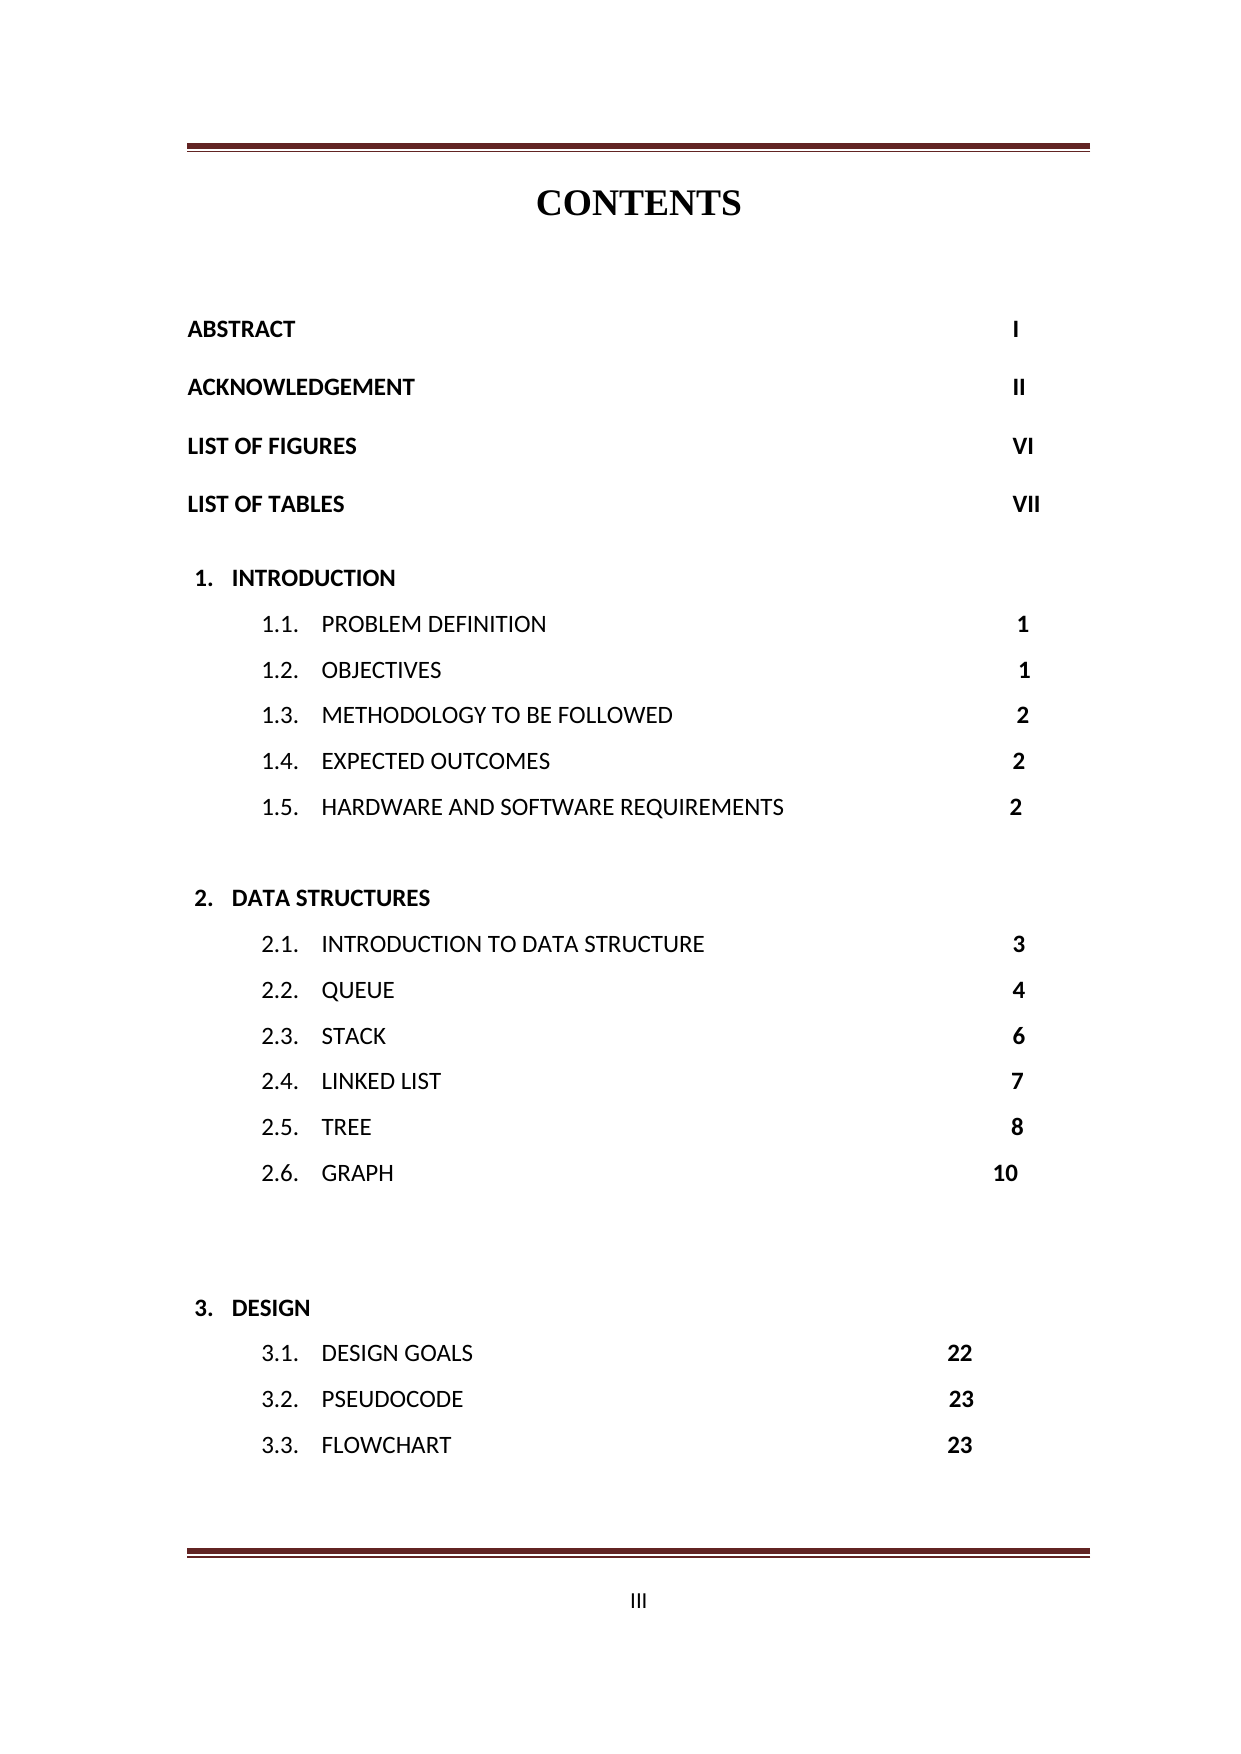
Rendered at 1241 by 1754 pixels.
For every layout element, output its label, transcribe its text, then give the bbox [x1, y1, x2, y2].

list LINKED LIST 7 [261, 1066, 1090, 1096]
list TREE 8 [261, 1111, 1090, 1142]
list INTRODUCTION TO DATA STRUCTURE 3 [261, 928, 1090, 959]
list OBJECTIVES 1 [261, 654, 1090, 684]
list METHODOLOGY TO BE FOLLOWED 2 [261, 700, 1090, 730]
list HARDWARE AND SOFTWARE REQUIREMENTS 2 [261, 791, 1090, 822]
list PSEUDOCODE 23 [261, 1383, 1090, 1414]
text ABSTRACT I [187, 313, 1090, 344]
list FLOWCHART 23 [261, 1429, 1090, 1459]
list GRAPH 10 [261, 1157, 1090, 1187]
list DESIGN [194, 1292, 1090, 1322]
list PROBLEM DEFINITION 1 [261, 608, 1090, 639]
list STACK 6 [261, 1020, 1090, 1050]
text LIST OF TABLES VII [187, 488, 1090, 518]
text CONTENTS [187, 180, 1090, 223]
text LIST OF FIGURES VI [187, 430, 1090, 460]
text ACKNOWLEDGEMENT II [187, 372, 1090, 402]
list EXPECTED OUTCOMES 2 [261, 745, 1090, 776]
list DATA STRUCTURES [194, 883, 1090, 913]
list DESIGN GOALS 22 [261, 1337, 1090, 1368]
list QUEUE 4 [261, 974, 1090, 1004]
list INTRODUCTION [194, 562, 1090, 593]
